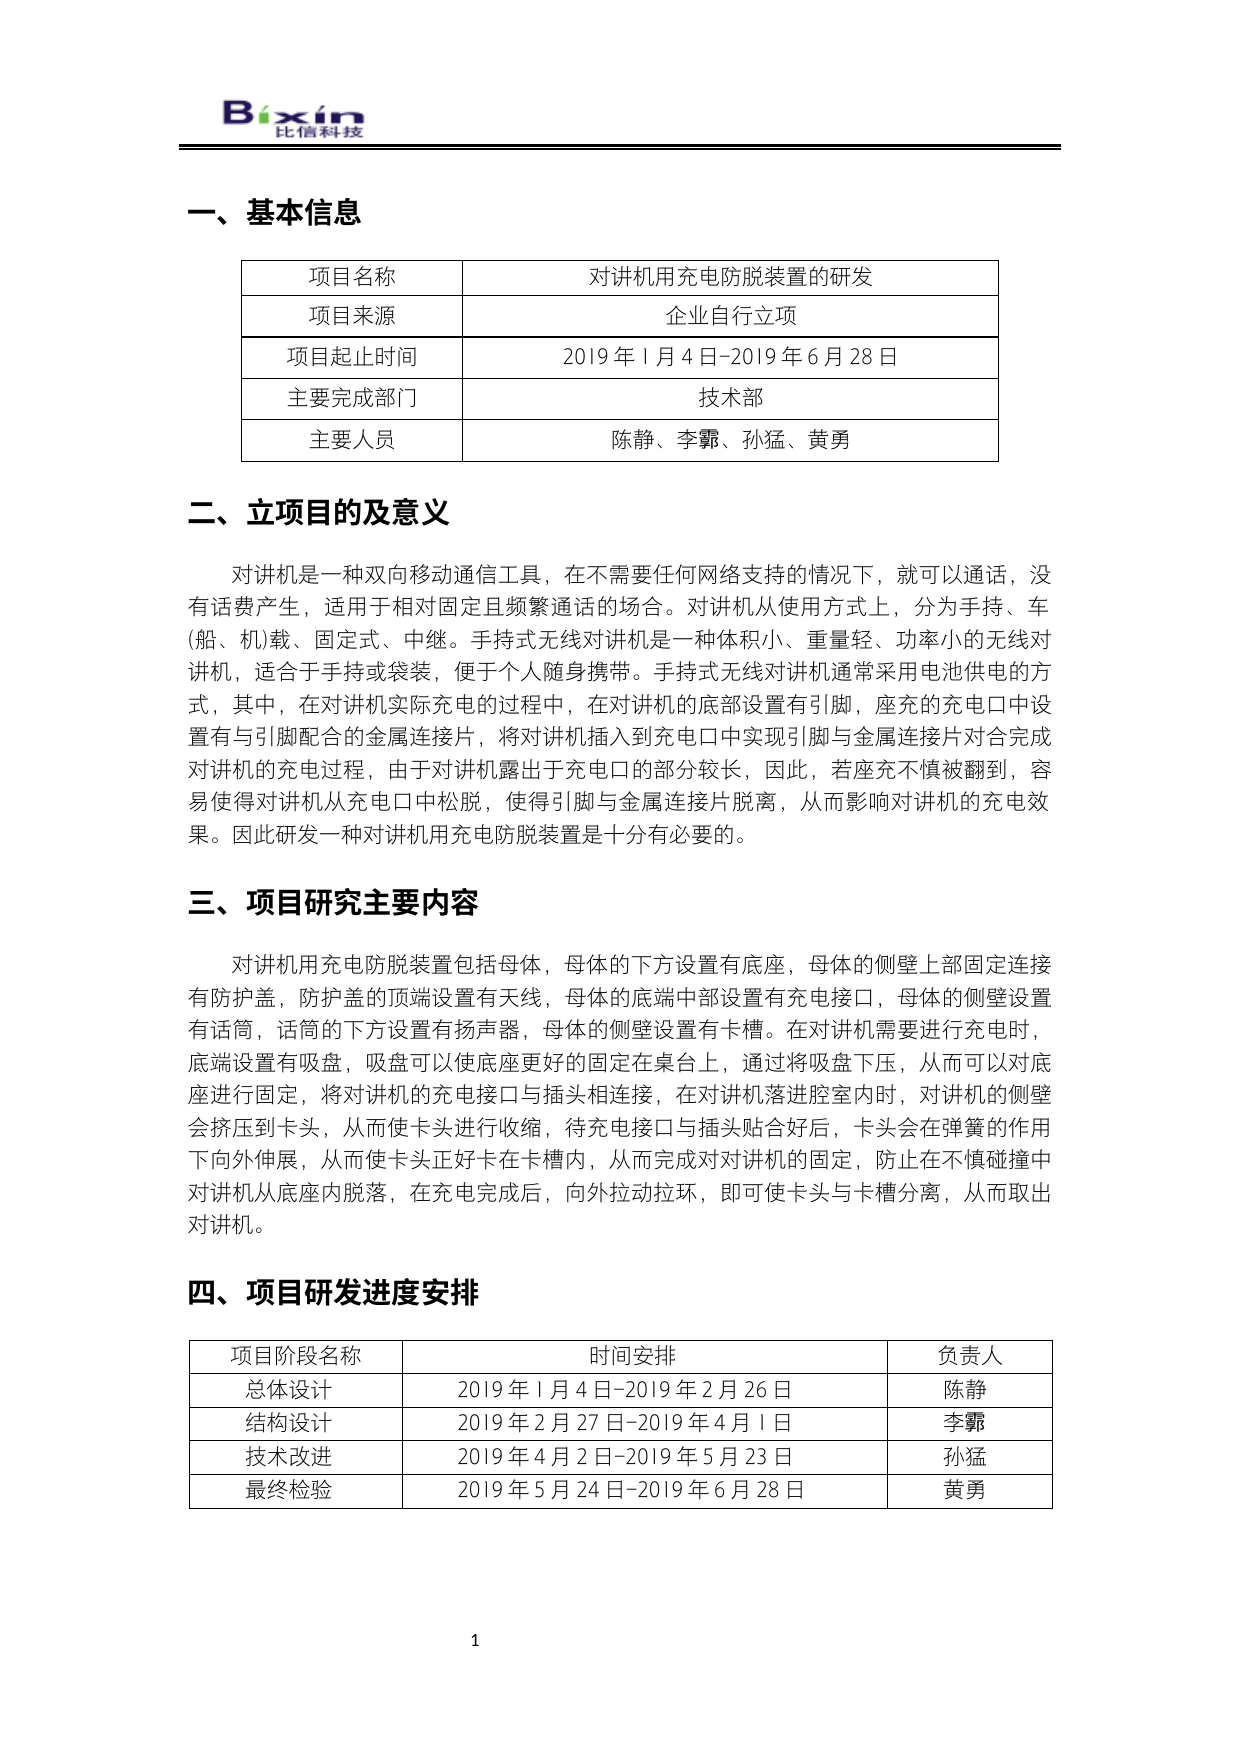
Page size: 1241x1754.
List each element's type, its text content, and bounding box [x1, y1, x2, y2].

table_cell 2019年4月2日-2019年5月23日 [403, 1441, 887, 1474]
table_cell 2019年1月4日-2019年6月28日 [463, 338, 998, 378]
table_header 项目阶段名称 [190, 1341, 402, 1373]
table_cell 陈静 [888, 1374, 1052, 1407]
table_header 项目名称 [242, 261, 462, 295]
picture [187, 90, 402, 144]
list 立项目的及意义 [187, 478, 1053, 543]
list 项目研究主要内容 [187, 868, 1053, 933]
table_cell 李霩 [888, 1408, 1052, 1440]
table_cell 技术改进 [190, 1441, 402, 1474]
table_cell 主要完成部门 [242, 379, 462, 419]
table_cell 2019年5月24日-2019年6月28日 [403, 1475, 887, 1507]
table_cell 项目起止时间 [242, 338, 462, 378]
list 基本信息 [187, 178, 1053, 243]
table_cell 技术部 [463, 379, 998, 419]
table_cell 企业自行立项 [463, 296, 998, 336]
text 对讲机用充电防脱装置包括母体，母体的下方设置有底座，母体的侧壁上部固定连接有防护盖，防护盖的顶端设置有天线，母体的底端中部设置有充电接口，母体的侧壁设置有话筒，话筒的下方设置有扬声器，母体的侧壁设置有卡槽。在对讲机需要进行充电时，底端设置有吸盘，吸盘可以使底座更好的固定在桌台上，通过将吸盘下压，从而可以对底座进行固定，将对讲机的充电接口与插头相连接，在对讲机落进腔室内时，对讲机的侧壁会挤压到卡头，从而使卡头进行收缩，待充电接口与插头贴合好后，卡头会在弹簧的作用下向外伸展，从而使卡头正好卡在卡槽内，从而完成对对讲机的固定，防止在不慎碰撞中对讲机从底座内脱落，在充电完成后，向外拉动拉环，即可使卡头与卡槽分离，从而取出对讲机。 [187, 949, 1053, 1242]
table_cell 2019年1月4日-2019年2月26日 [403, 1374, 887, 1407]
table_header 对讲机用充电防脱装置的研发 [463, 261, 998, 295]
table_cell 结构设计 [190, 1408, 402, 1440]
table_cell 2019年2月27日-2019年4月1日 [403, 1408, 887, 1440]
table_cell 主要人员 [242, 420, 462, 461]
table_header 时间安排 [403, 1341, 887, 1373]
text 对讲机是一种双向移动通信工具，在不需要任何网络支持的情况下，就可以通话，没有话费产生，适用于相对固定且频繁通话的场合。对讲机从使用方式上，分为手持、车(船、机)载、固定式、中继。手持式无线对讲机是一种体积小、重量轻、功率小的无线对讲机，适合于手持或袋装，便于个人随身携带。手持式无线对讲机通常采用电池供电的方式，其中，在对讲机实际充电的过程中，在对讲机的底部设置有引脚，座充的充电口中设置有与引脚配合的金属连接片，将对讲机插入到充电口中实现引脚与金属连接片对合完成对讲机的充电过程，由于对讲机露出于充电口的部分较长，因此，若座充不慎被翻到，容易使得对讲机从充电口中松脱，使得引脚与金属连接片脱离，从而影响对讲机的充电效果。因此研发一种对讲机用充电防脱装置是十分有必要的。 [187, 559, 1053, 852]
table_cell 总体设计 [190, 1374, 402, 1407]
table_cell 最终检验 [190, 1475, 402, 1507]
table_cell 孙猛 [888, 1441, 1052, 1474]
list 项目研发进度安排 [187, 1258, 1053, 1323]
table_cell 项目来源 [242, 296, 462, 336]
table_cell 黄勇 [888, 1475, 1052, 1507]
table_header 负责人 [888, 1341, 1052, 1373]
table_cell 陈静、李霩、孙猛、黄勇 [463, 420, 998, 461]
